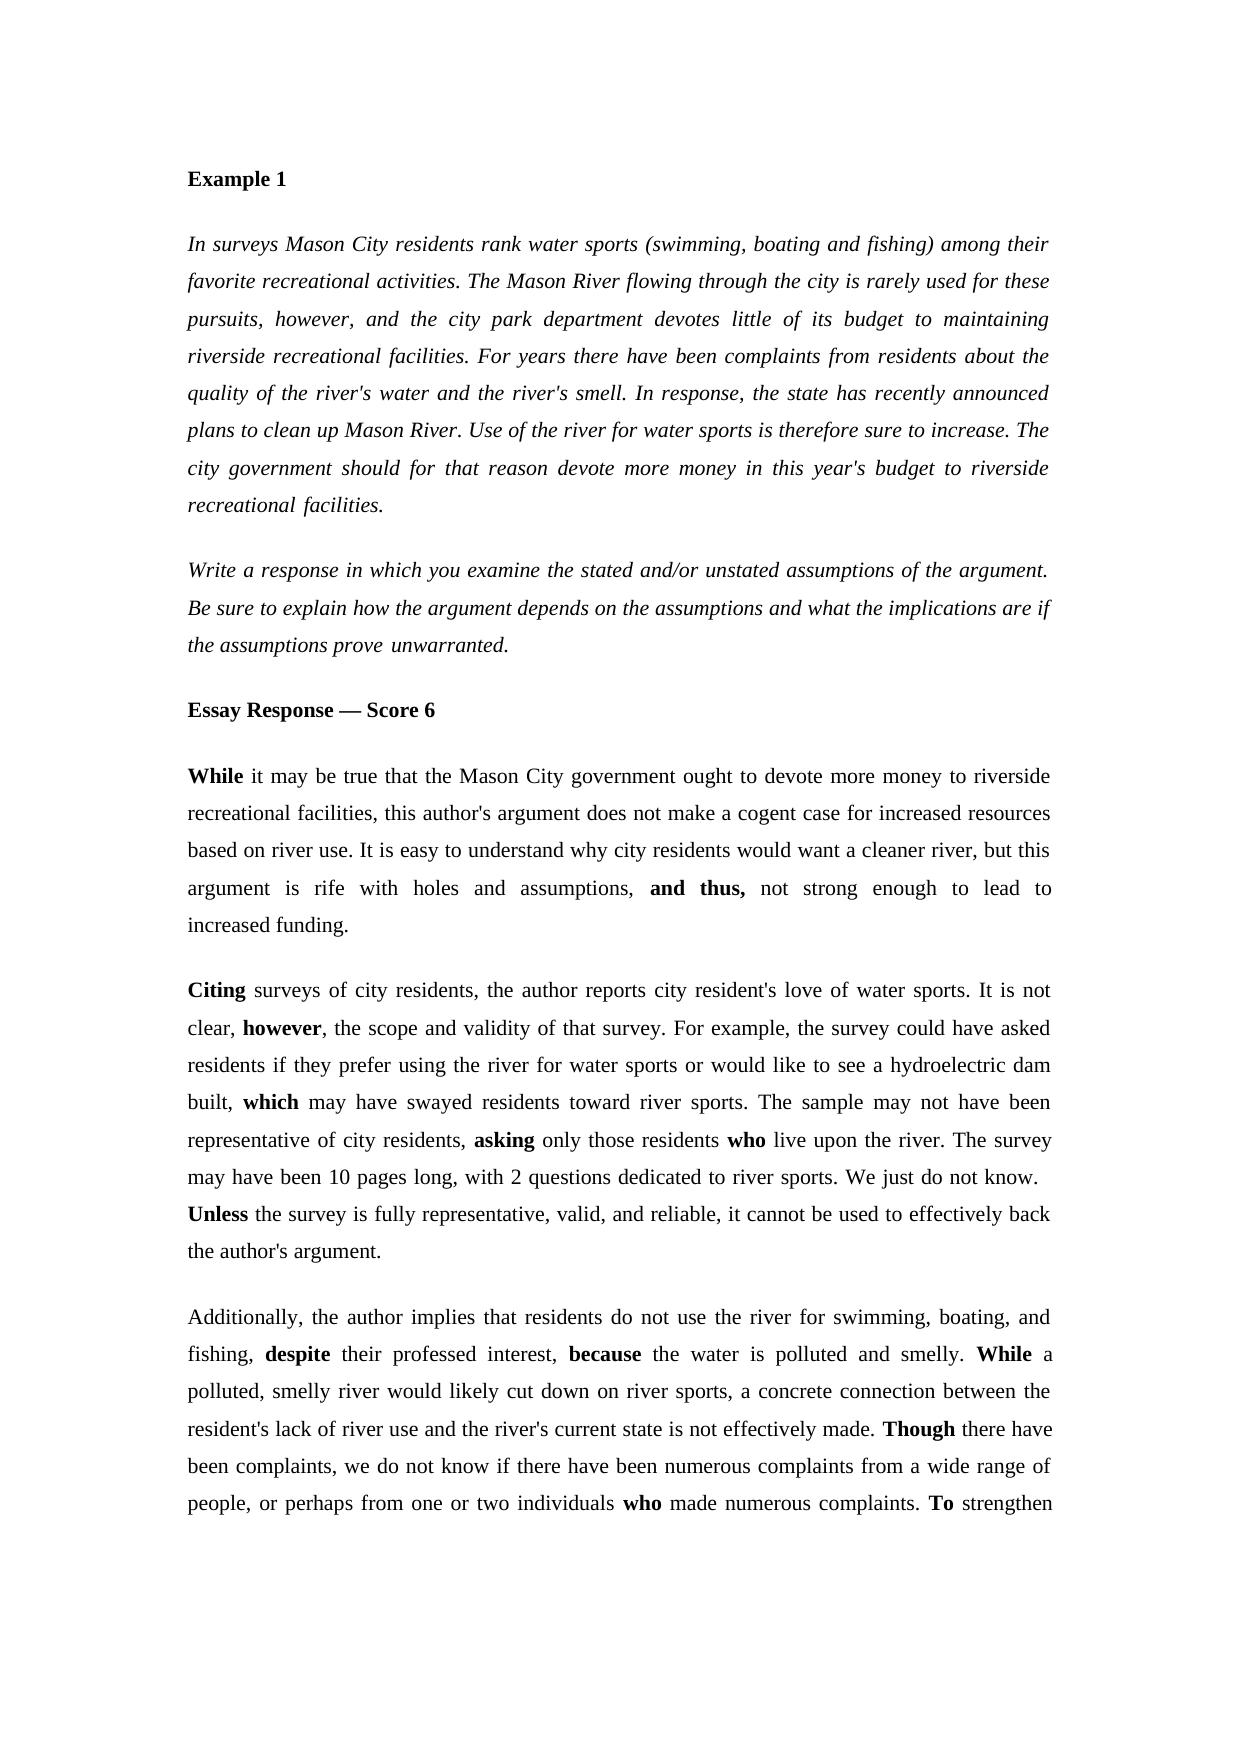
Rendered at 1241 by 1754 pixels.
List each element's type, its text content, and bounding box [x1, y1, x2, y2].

text Example 1 [187, 162, 1053, 194]
text While it may be true that the Mason City government ought to devote more money to riverside recreational facilities, this author's argument does not make a cogent case for increased resources based on river use. It is easy to understand why city residents would want a cleaner river, but this argument is rife with holes and assumptions, and thus, not strong enough to lead to increased funding. [187, 759, 1053, 941]
text Essay Response — Score 6 [187, 694, 1053, 726]
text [187, 1300, 1053, 1519]
text Citing surveys of city residents, the author reports city resident's love of water sports. It is not clear, however, the scope and validity of that survey. For example, the survey could have asked residents if they prefer using the river for water sports or would like to see a hydroelectric dam built, which may have swayed residents toward river sports. The sample may not have been representative of city residents, asking only those residents who live upon the river. The survey may have been 10 pages long, with 2 questions dedicated to river sports. We just do not know. Unless the survey is fully representative, valid, and reliable, it cannot be used to effectively back the author's argument. [187, 974, 1053, 1267]
text In surveys Mason City residents rank water sports (swimming, boating and fishing) among their favorite recreational activities. The Mason River flowing through the city is rarely used for these pursuits, however, and the city park department devotes little of its budget to maintaining riverside recreational facilities. For years there have been complaints from residents about the quality of the river's water and the river's smell. In response, the state has recently announced plans to clean up Mason River. Use of the river for water sports is therefore sure to increase. The city government should for that reason devote more money in this year's budget to riverside recreational facilities. [187, 227, 1053, 521]
text Write a response in which you examine the stated and/or unstated assumptions of the argument. Be sure to explain how the argument depends on the assumptions and what the implications are if the assumptions prove unwarranted. [187, 554, 1053, 661]
